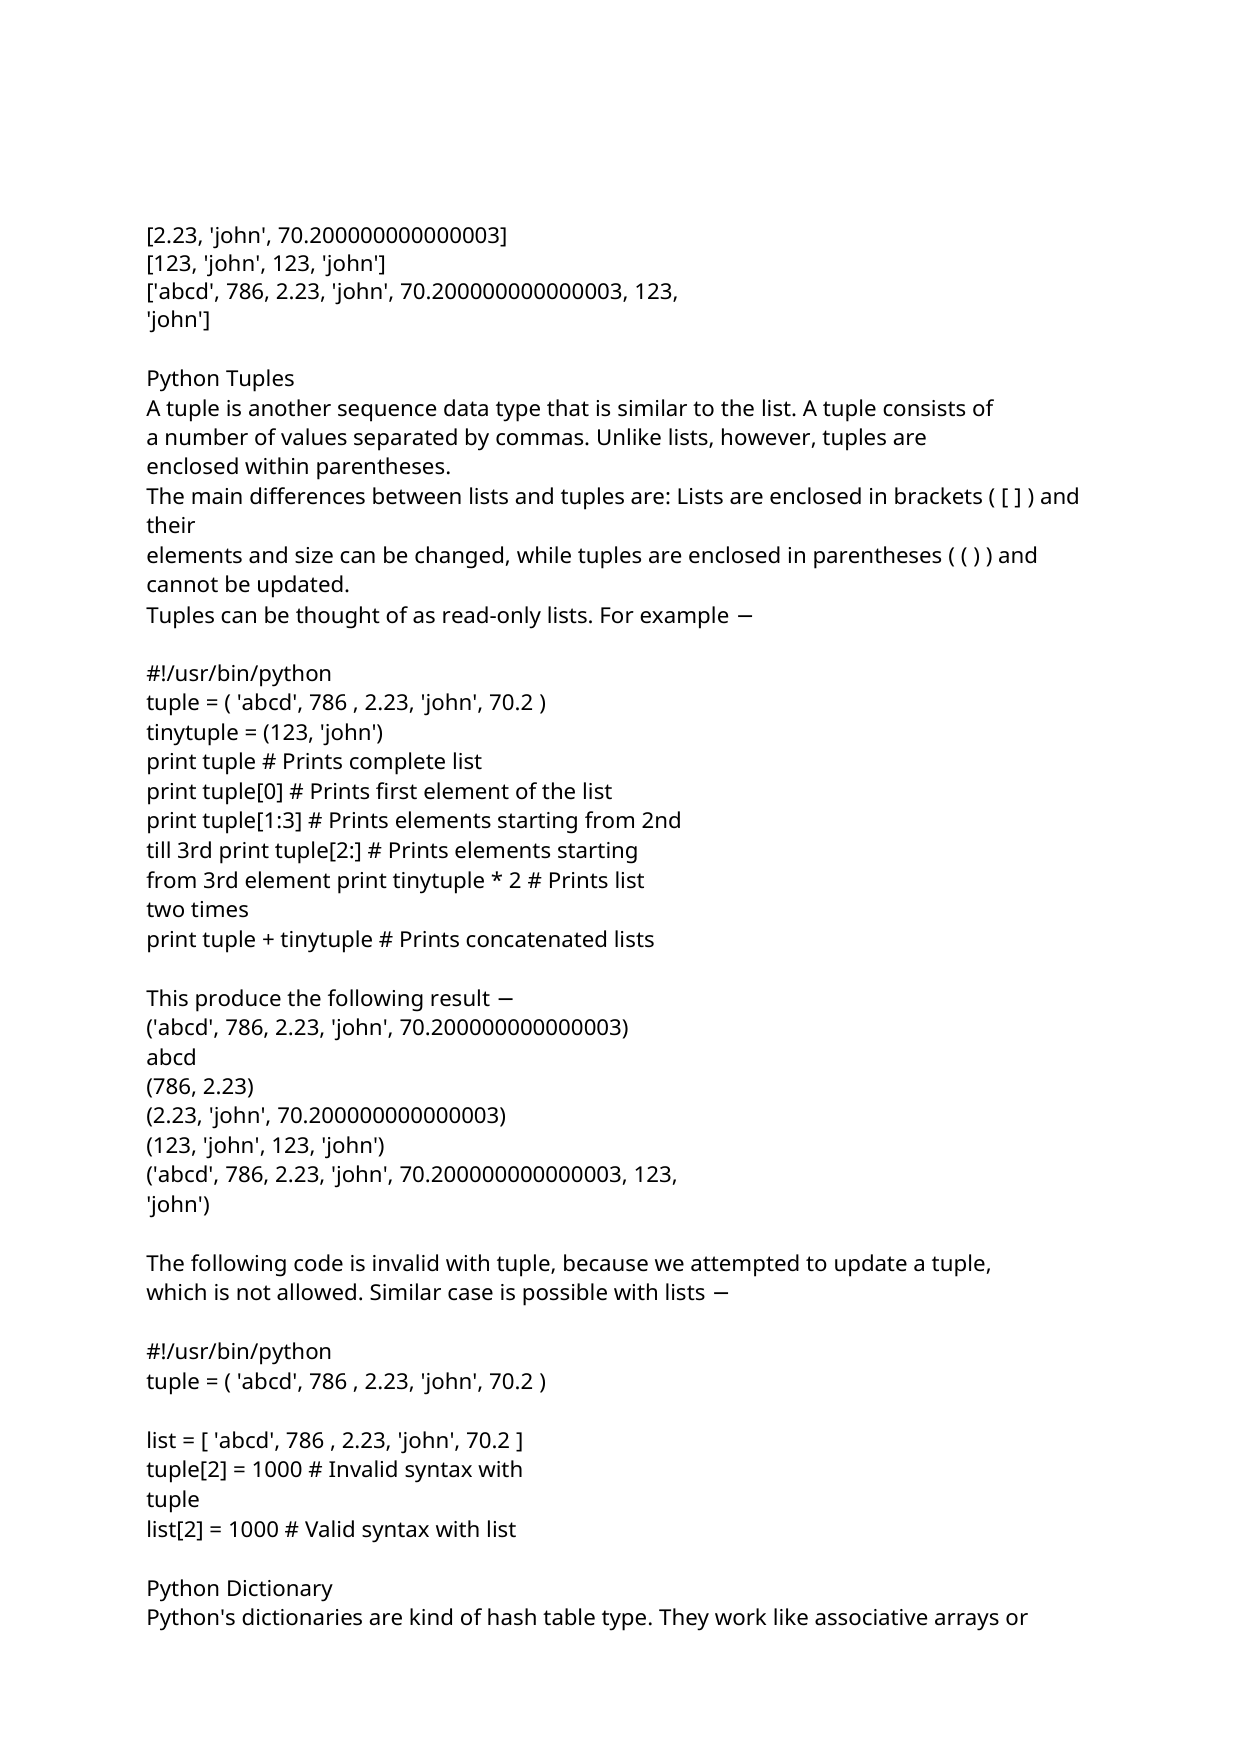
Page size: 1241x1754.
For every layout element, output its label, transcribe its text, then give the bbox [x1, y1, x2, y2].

text The main differences between lists and tuples are: Lists are enclosed in brackets ( [ ] ) and their elements and size can be changed, while tuples are enclosed in parentheses ( ( ) ) and cannot be updated. [146, 481, 1103, 598]
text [146, 1572, 1103, 1631]
text #!/usr/bin/python tuple = ( 'abcd', 786 , 2.23, 'john', 70.2 ) list = [ 'abcd', 786 , 2.23, 'john', 70.2 ] tuple[2] = 1000 # Invalid syntax with tuple list[2] = 1000 # Valid syntax with list [146, 1336, 548, 1543]
text #!/usr/bin/python tuple = ( 'abcd', 786 , 2.23, 'john', 70.2 ) tinytuple = (123, 'john') print tuple # Prints complete list print tuple[0] # Prints first element of the list print tuple[1:3] # Prints elements starting from 2nd till 3rd print tuple[2:] # Prints elements starting from 3rd element print tinytuple * 2 # Prints list two times print tuple + tinytuple # Prints concatenated lists [146, 657, 683, 953]
text The following code is invalid with tuple, because we attempted to update a tuple, which is not allowed. Similar case is possible with lists − [146, 1247, 998, 1307]
text Tuples can be thought of as read-only lists. For example − [146, 603, 1103, 628]
text Python Tuples A tuple is another sequence data type that is similar to the list. A tuple consists of a number of values separated by commas. Unlike lists, however, tuples are enclosed within parentheses. [146, 363, 998, 481]
text [2.23, 'john', 70.200000000000003] [123, 'john', 123, 'john'] ['abcd', 786, 2.23, 'john', 70.200000000000003, 123, 'john'] [146, 221, 683, 333]
text This produce the following result − ('abcd', 786, 2.23, 'john', 70.200000000000003) abcd (786, 2.23) (2.23, 'john', 70.200000000000003) (123, 'john', 123, 'john') ('abcd', 786, 2.23, 'john', 70.200000000000003, 123, 'john') [146, 983, 683, 1218]
